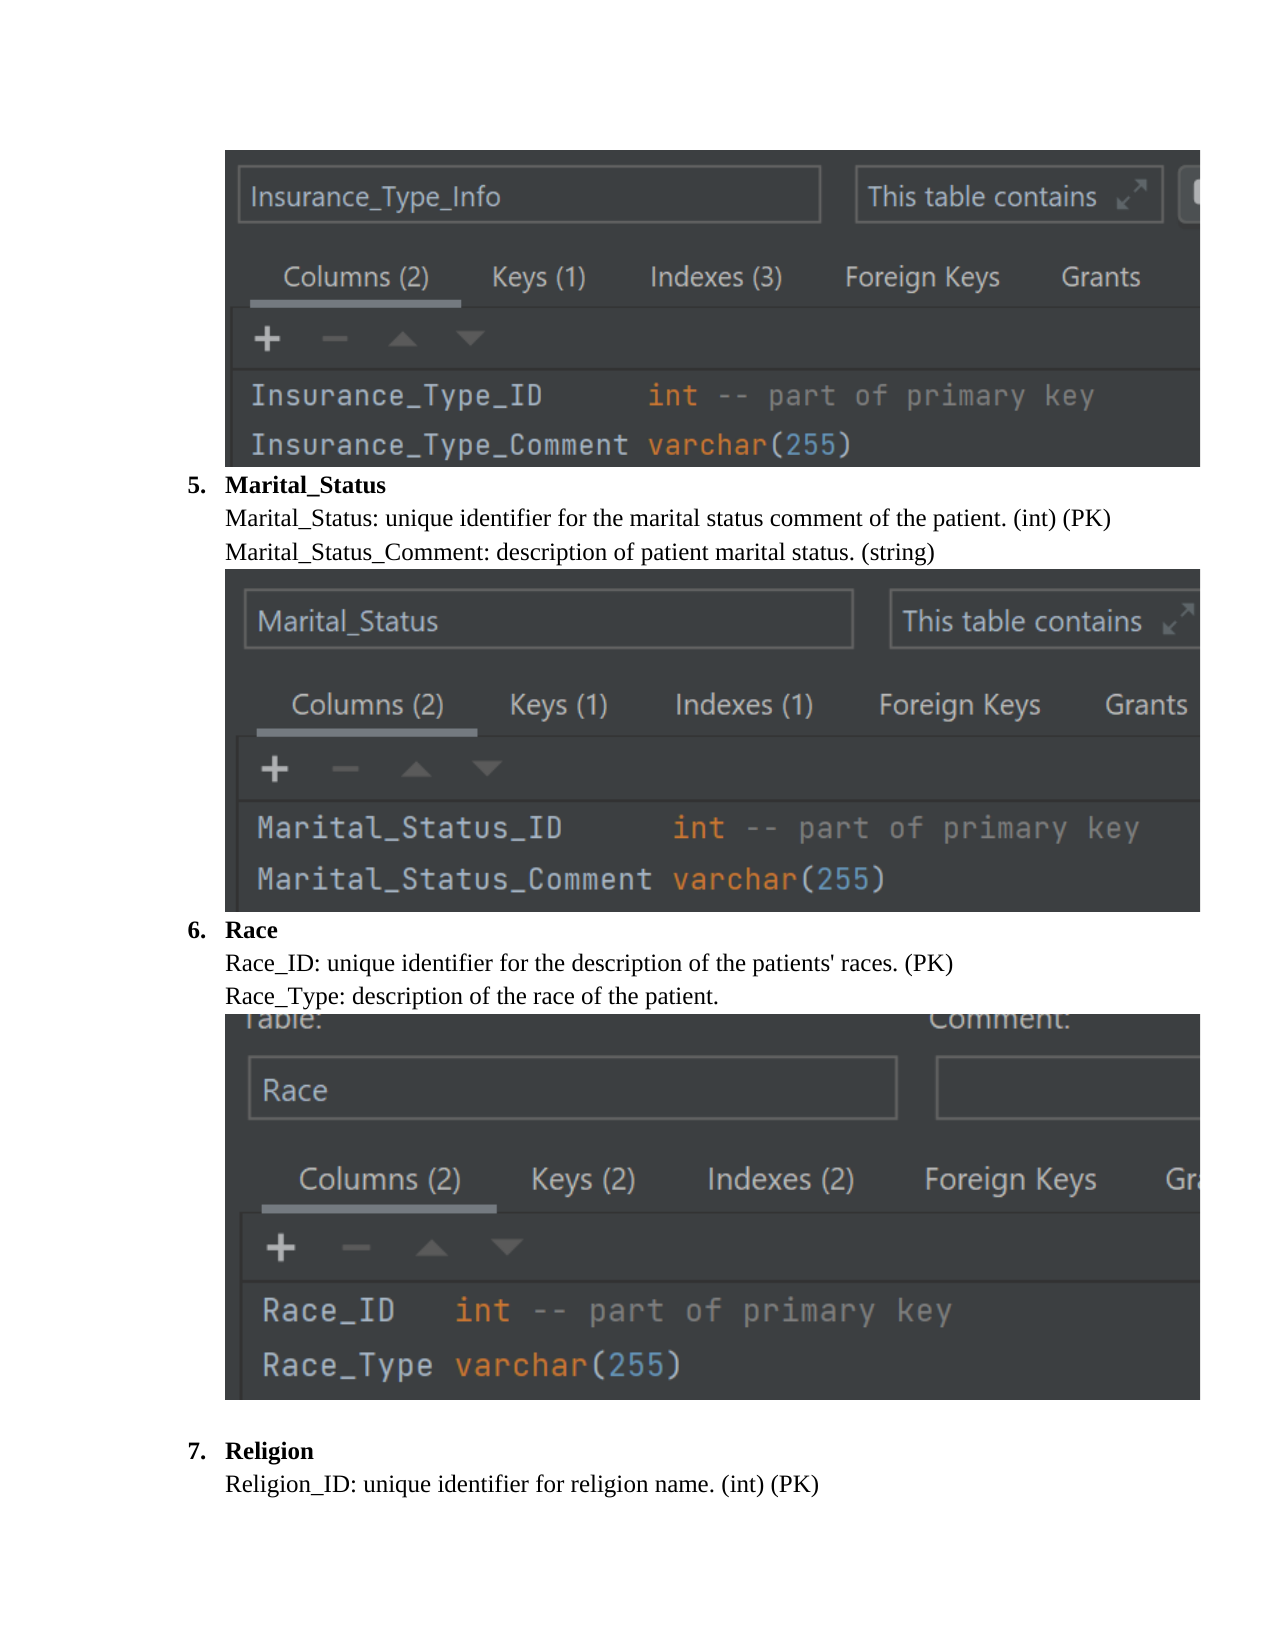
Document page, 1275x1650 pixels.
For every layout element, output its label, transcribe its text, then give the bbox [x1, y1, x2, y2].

text Race_ID: unique identifier for the description of the patients' races. (PK) [225, 948, 1125, 977]
list Race [187, 915, 1125, 944]
picture [225, 1014, 1200, 1400]
list Marital_Status [187, 471, 1125, 499]
text Marital_Status: unique identifier for the marital status comment of the patient. (int) (PK) [225, 503, 1125, 532]
picture [225, 569, 1200, 912]
text Race_Type: description of the race of the patient. [225, 981, 1125, 1010]
text Marital_Status_Comment: description of patient marital status. (string) [225, 537, 1125, 565]
text Religion_ID: unique identifier for religion name. (int) (PK) [225, 1469, 1125, 1498]
list Religion [187, 1436, 1125, 1465]
picture [225, 150, 1200, 467]
